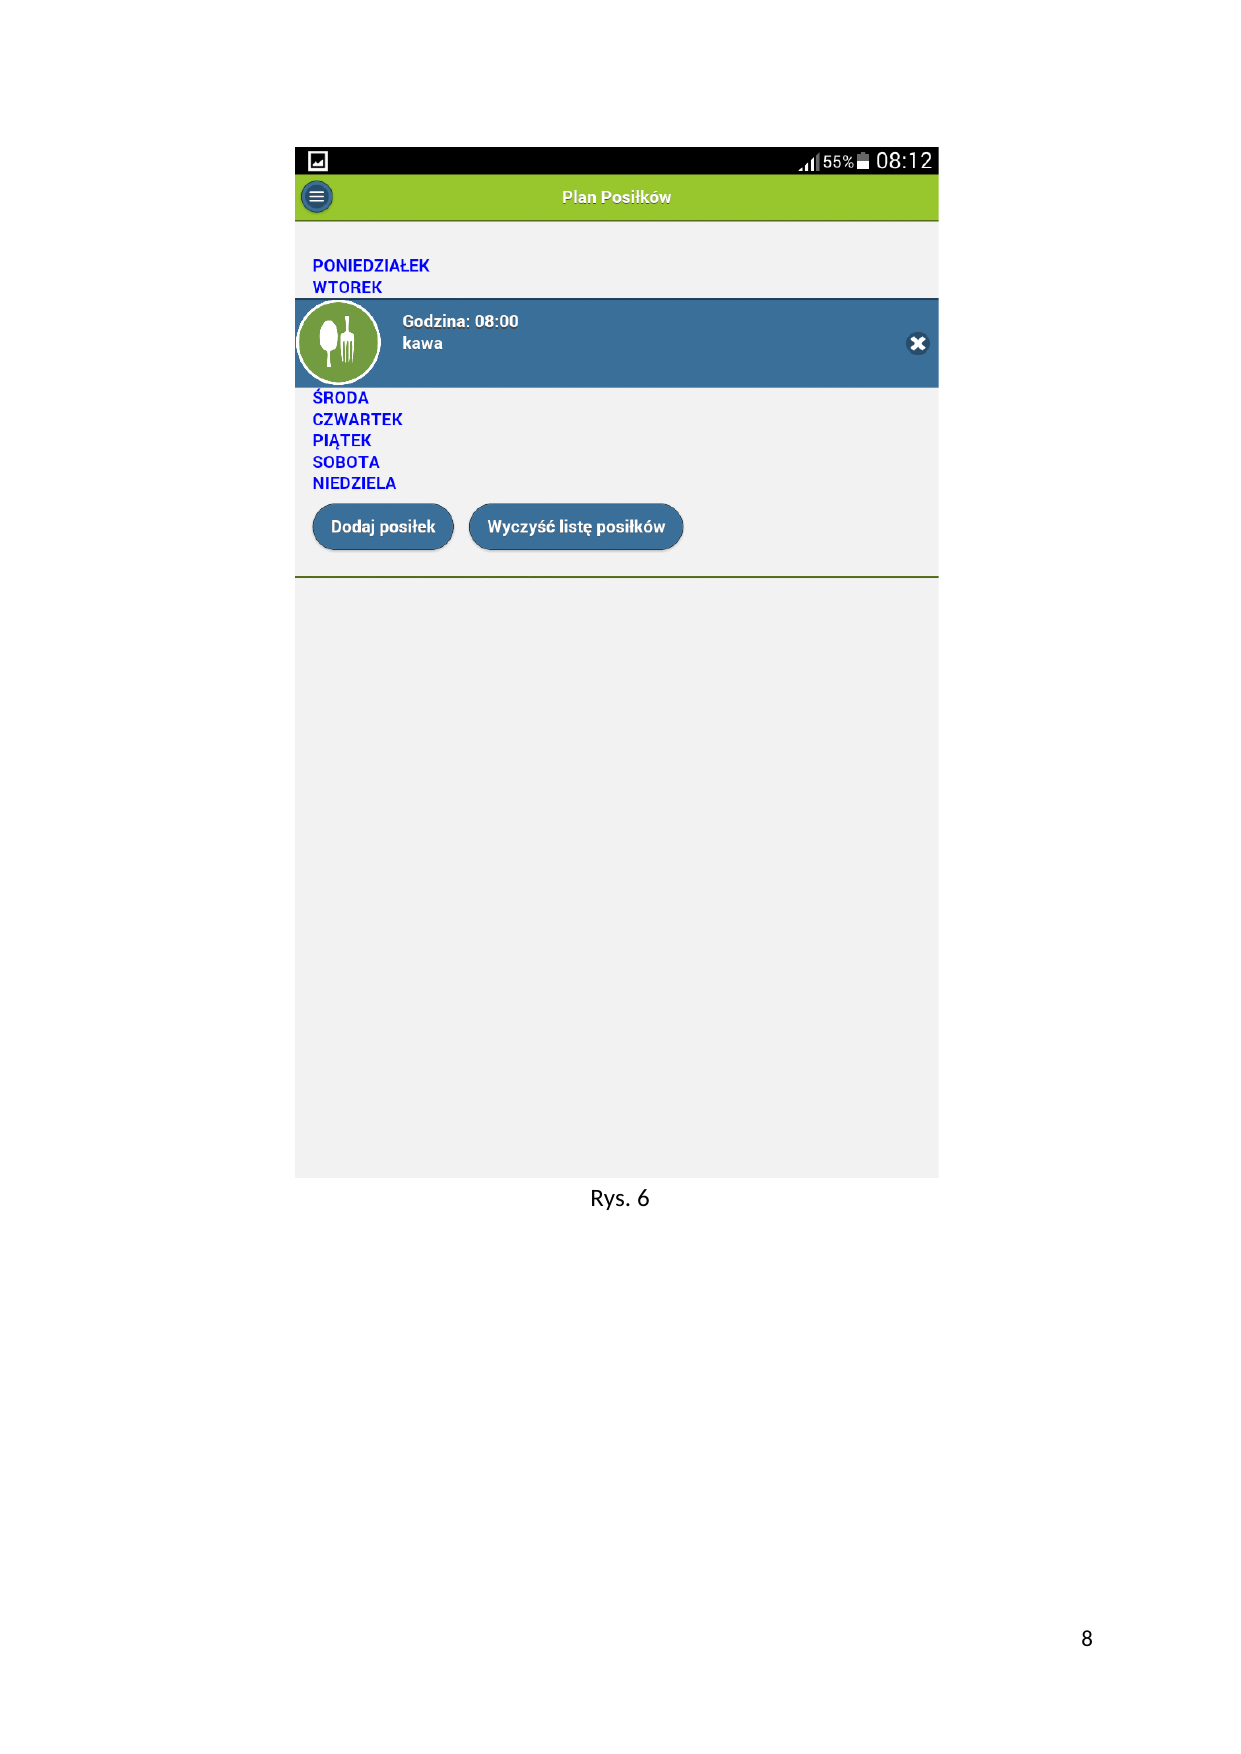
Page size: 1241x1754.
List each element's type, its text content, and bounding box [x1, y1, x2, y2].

picture [295, 147, 939, 1178]
